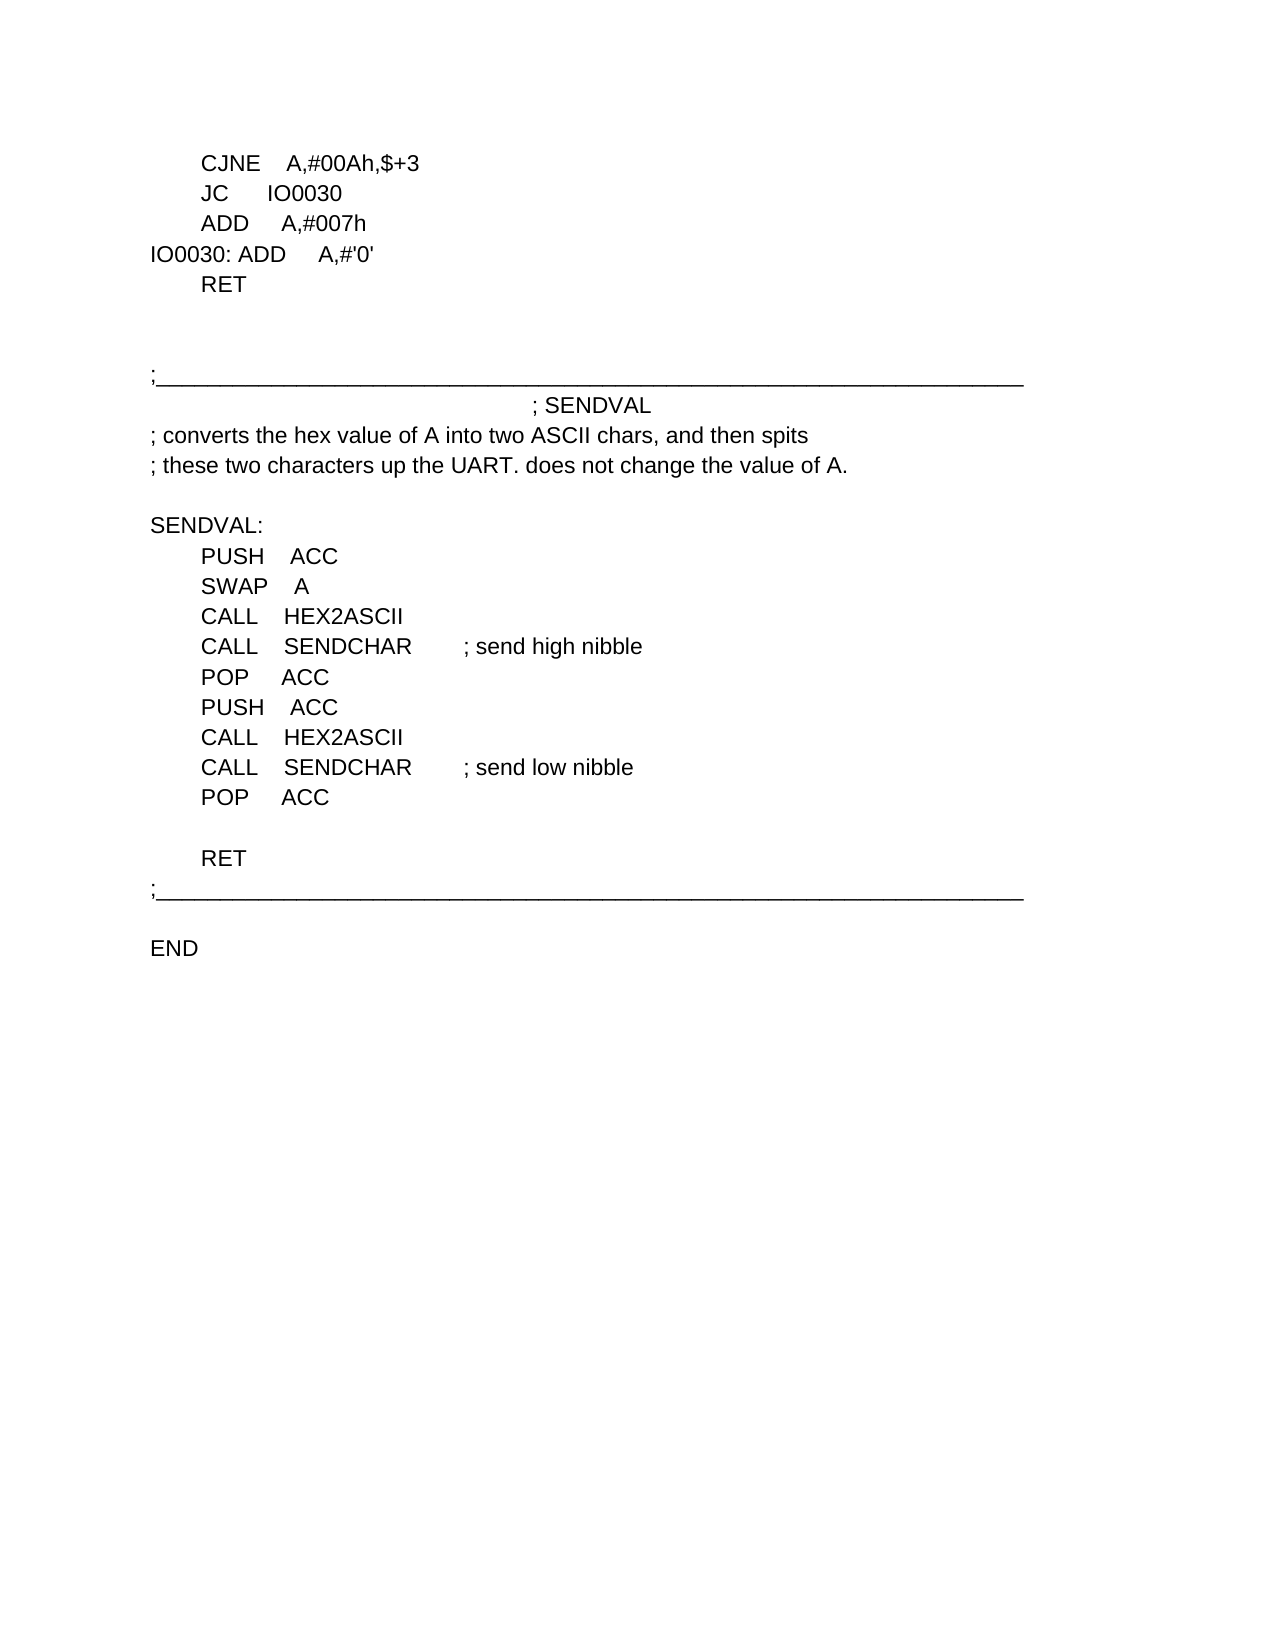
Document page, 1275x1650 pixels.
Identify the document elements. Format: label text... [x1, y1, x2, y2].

text END [150, 935, 1125, 962]
text ADD A,#007h [150, 210, 1125, 237]
text SWAP A [150, 573, 1125, 599]
text IO0030: ADD A,#'0' [150, 241, 1125, 267]
text ; SENDVAL [150, 392, 1125, 418]
text JC IO0030 [150, 180, 1125, 207]
text CALL HEX2ASCII [150, 603, 1125, 629]
text RET [150, 271, 1125, 297]
text RET [150, 845, 1125, 871]
text POP ACC [150, 663, 1125, 690]
text CALL SENDCHAR ; send low nibble [150, 754, 1125, 781]
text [150, 361, 1125, 388]
text PUSH ACC [150, 543, 1125, 569]
text CALL SENDCHAR ; send high nibble [150, 633, 1125, 660]
text ; these two characters up the UART. does not change the value of A. [150, 452, 1125, 478]
text PUSH ACC [150, 694, 1125, 720]
text POP ACC [150, 784, 1125, 811]
text ; converts the hex value of A into two ASCII chars, and then spits [150, 422, 1125, 448]
text CALL HEX2ASCII [150, 724, 1125, 750]
text SENDVAL: [150, 512, 1125, 539]
text ;____________________________________________________________________ [150, 875, 1125, 901]
text CJNE A,#00Ah,$+3 [150, 150, 1125, 176]
